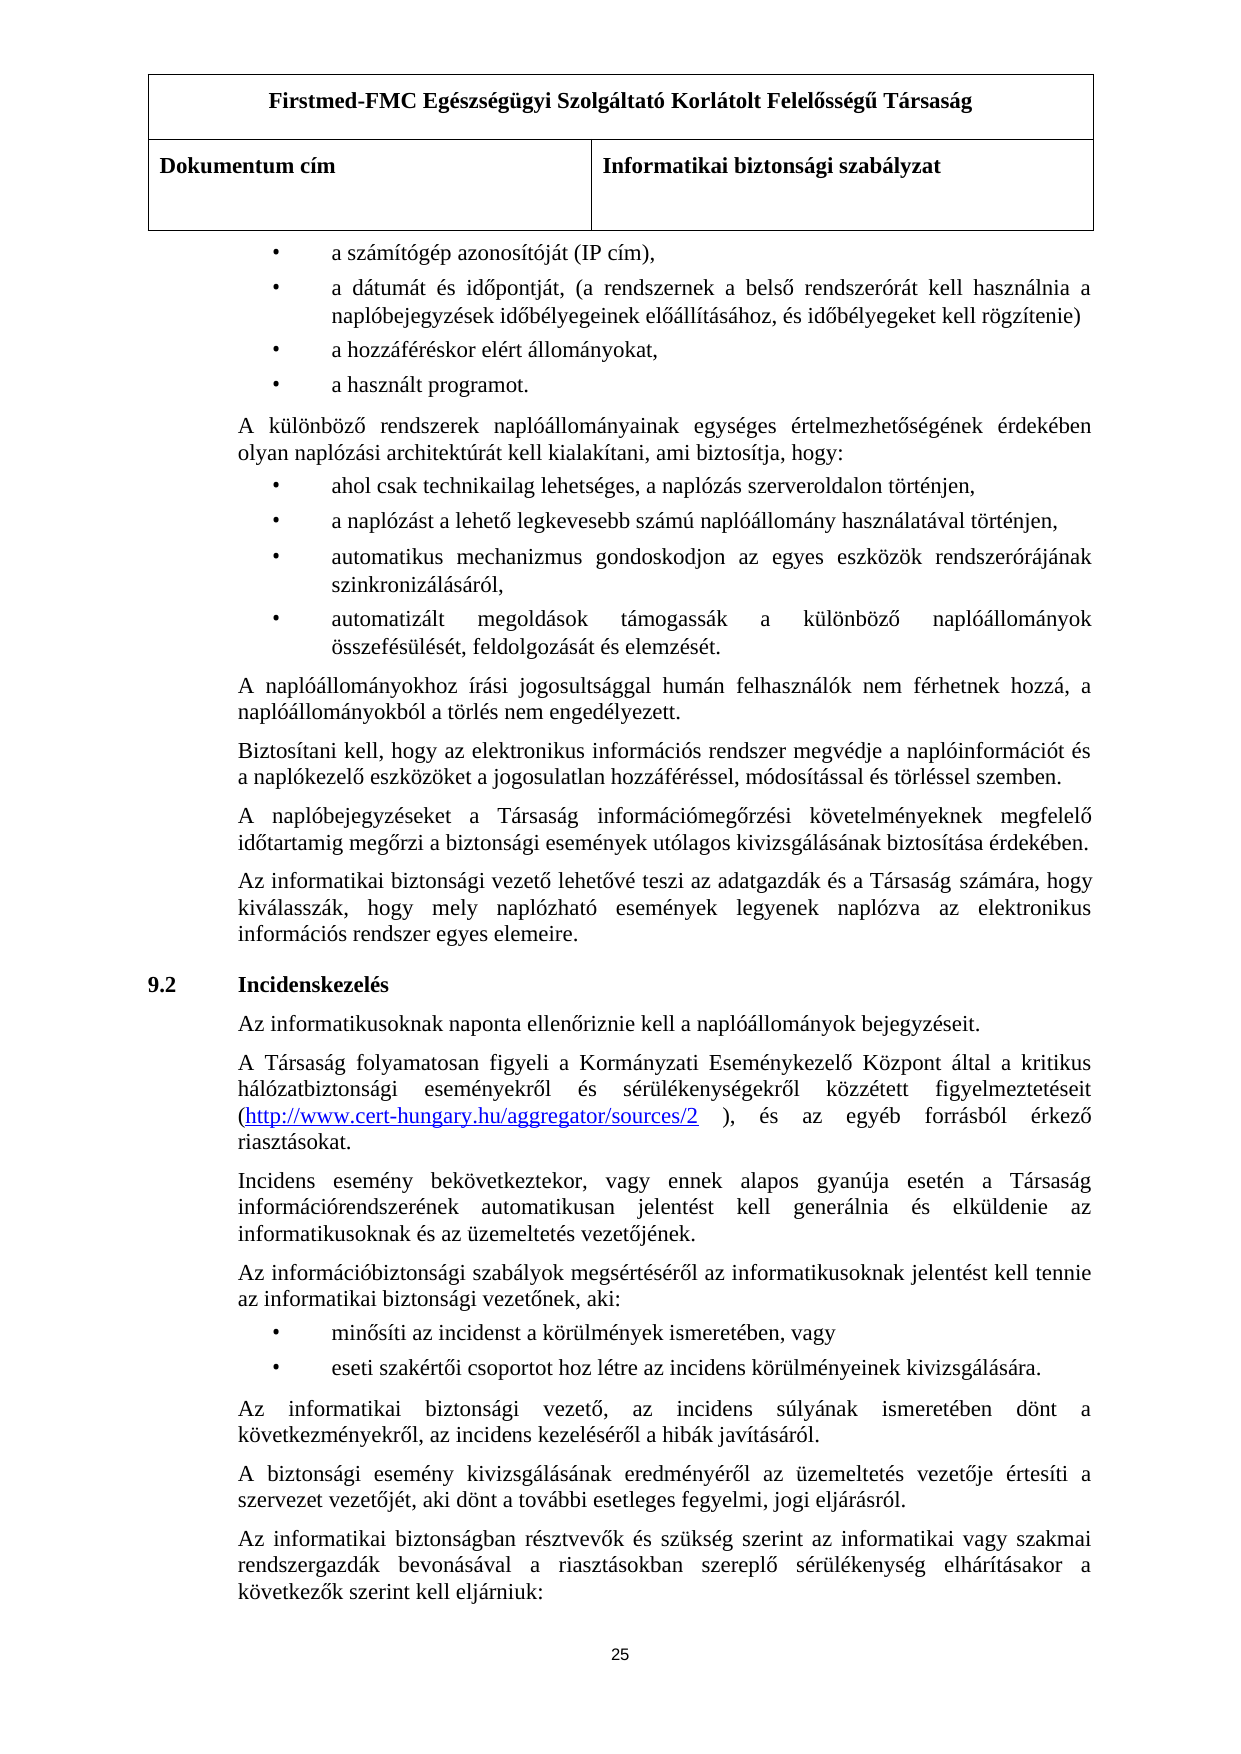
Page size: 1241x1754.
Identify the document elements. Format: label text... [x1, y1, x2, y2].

list eseti szakértői csoportot hoz létre az incidens körülményeinek kivizsgálására. [272, 1351, 1093, 1382]
list automatizált megoldások támogassák a különböző naplóállományok összefésülését, feldolgozását és elemzését. [272, 602, 1093, 659]
list a hozzáféréskor elért állományokat, [272, 333, 1093, 364]
text A Társaság folyamatosan figyeli a Kormányzati Eseménykezelő Központ által a kritikus hálózatbiztonsági eseményekről és sérülékenységekről közzétett figyelmeztetéseit (http://www.cert-hungary.hu/aggregator/sources/2 ), és az egyéb forrásból érkező riasztásokat. [238, 1049, 1093, 1154]
list automatikus mechanizmus gondoskodjon az egyes eszközök rendszerórájának szinkronizálásáról, [272, 540, 1093, 597]
text Az informatikusoknak naponta ellenőriznie kell a naplóállományok bejegyzéseit. [238, 1010, 1093, 1037]
subtitle Incidenskezelés [148, 971, 1093, 998]
text Az informatikai biztonságban résztvevők és szükség szerint az informatikai vagy szakmai rendszergazdák bevonásával a riasztásokban szereplő sérülékenység elhárításakor a következők szerint kell eljárniuk: [238, 1525, 1093, 1604]
list ahol csak technikailag lehetséges, a naplózás szerveroldalon történjen, [272, 469, 1093, 500]
list minősíti az incidenst a körülmények ismeretében, vagy [272, 1316, 1093, 1347]
text A naplóbejegyzéseket a Társaság információmegőrzési követelményeknek megfelelő időtartamig megőrzi a biztonsági események utólagos kivizsgálásának biztosítása érdekében. [238, 802, 1093, 855]
text A különböző rendszerek naplóállományainak egységes értelmezhetőségének érdekében olyan naplózási architektúrát kell kialakítani, ami biztosítja, hogy: [238, 412, 1093, 465]
text Az informatikai biztonsági vezető, az incidens súlyának ismeretében dönt a következményekről, az incidens kezeléséről a hibák javításáról. [238, 1395, 1093, 1447]
text A naplóállományokhoz írási jogosultsággal humán felhasználók nem férhetnek hozzá, a naplóállományokból a törlés nem engedélyezett. [238, 672, 1093, 724]
text Biztosítani kell, hogy az elektronikus információs rendszer megvédje a naplóinformációt és a naplókezelő eszközöket a jogosulatlan hozzáféréssel, módosítással és törléssel szemben. [238, 737, 1093, 790]
text A biztonsági esemény kivizsgálásának eredményéről az üzemeltetés vezetője értesíti a szervezet vezetőjét, aki dönt a további esetleges fegyelmi, jogi eljárásról. [238, 1460, 1093, 1513]
list a naplózást a lehető legkevesebb számú naplóállomány használatával történjen, [272, 504, 1093, 536]
text Az informatikai biztonsági vezető lehetővé teszi az adatgazdák és a Társaság számára, hogy kiválasszák, hogy mely naplózható események legyenek naplózva az elektronikus információs rendszer egyes elemeire. [238, 867, 1093, 946]
list a dátumát és időpontját, (a rendszernek a belső rendszerórát kell használnia a naplóbejegyzések időbélyegeinek előállításához, és időbélyegeket kell rögzítenie) [272, 271, 1093, 329]
list a használt programot. [272, 368, 1093, 400]
text Incidens esemény bekövetkeztekor, vagy ennek alapos gyanúja esetén a Társaság információrendszerének automatikusan jelentést kell generálnia és elküldenie az informatikusoknak és az üzemeltetés vezetőjének. [238, 1167, 1093, 1246]
text Az információbiztonsági szabályok megsértéséről az informatikusoknak jelentést kell tennie az informatikai biztonsági vezetőnek, aki: [238, 1259, 1093, 1311]
list a számítógép azonosítóját (IP cím), [272, 236, 1093, 267]
